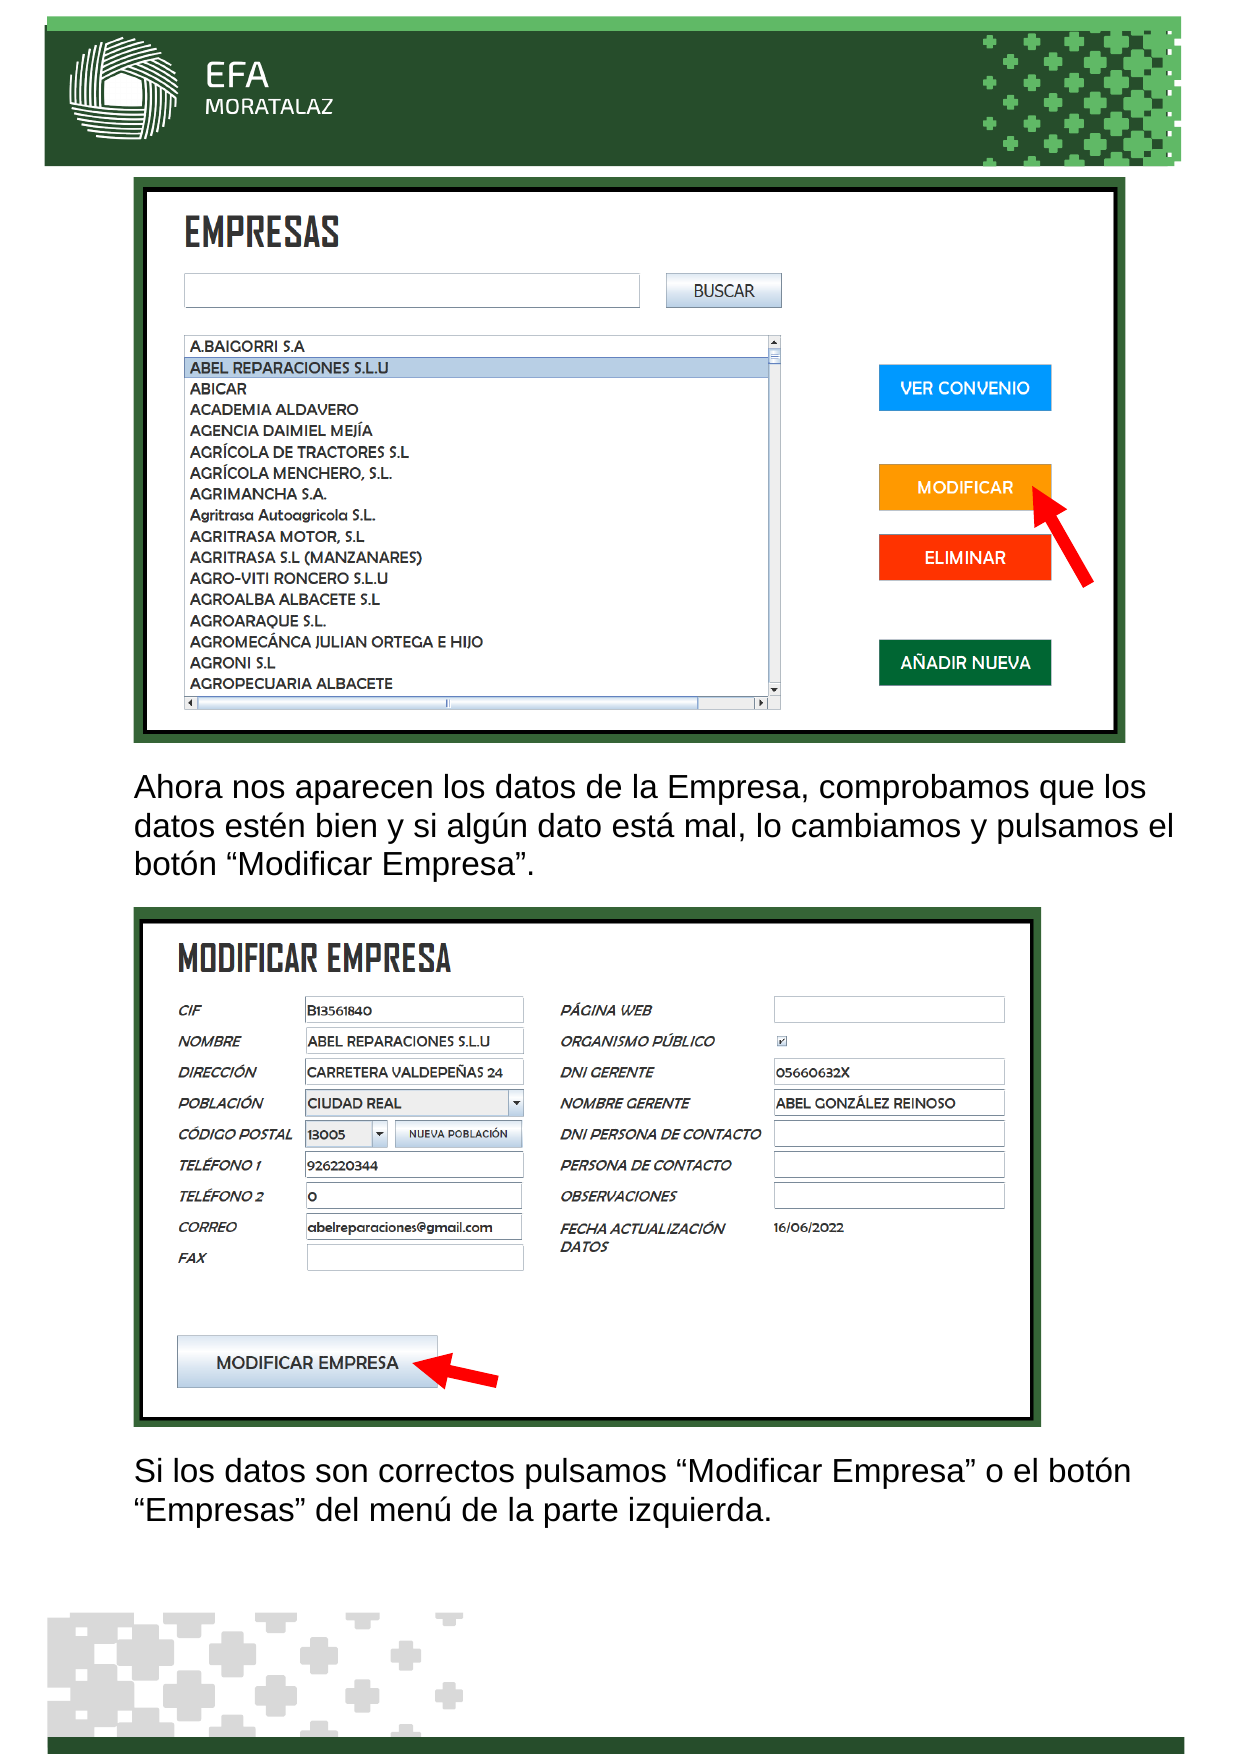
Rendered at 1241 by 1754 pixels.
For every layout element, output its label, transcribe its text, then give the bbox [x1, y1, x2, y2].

picture [60, 28, 339, 144]
picture [133, 907, 1042, 1427]
text Si los datos son correctos pulsamos “Modificar Empresa” o el botón “Empresas” del menú de la parte izquierda. [133, 1451, 1182, 1528]
text Ahora nos aparecen los datos de la Empresa, comprobamos que los datos estén bien y si algún dato está mal, lo cambiamos y pulsamos el botón “Modificar Empresa”. [133, 767, 1182, 883]
picture [133, 177, 1126, 743]
